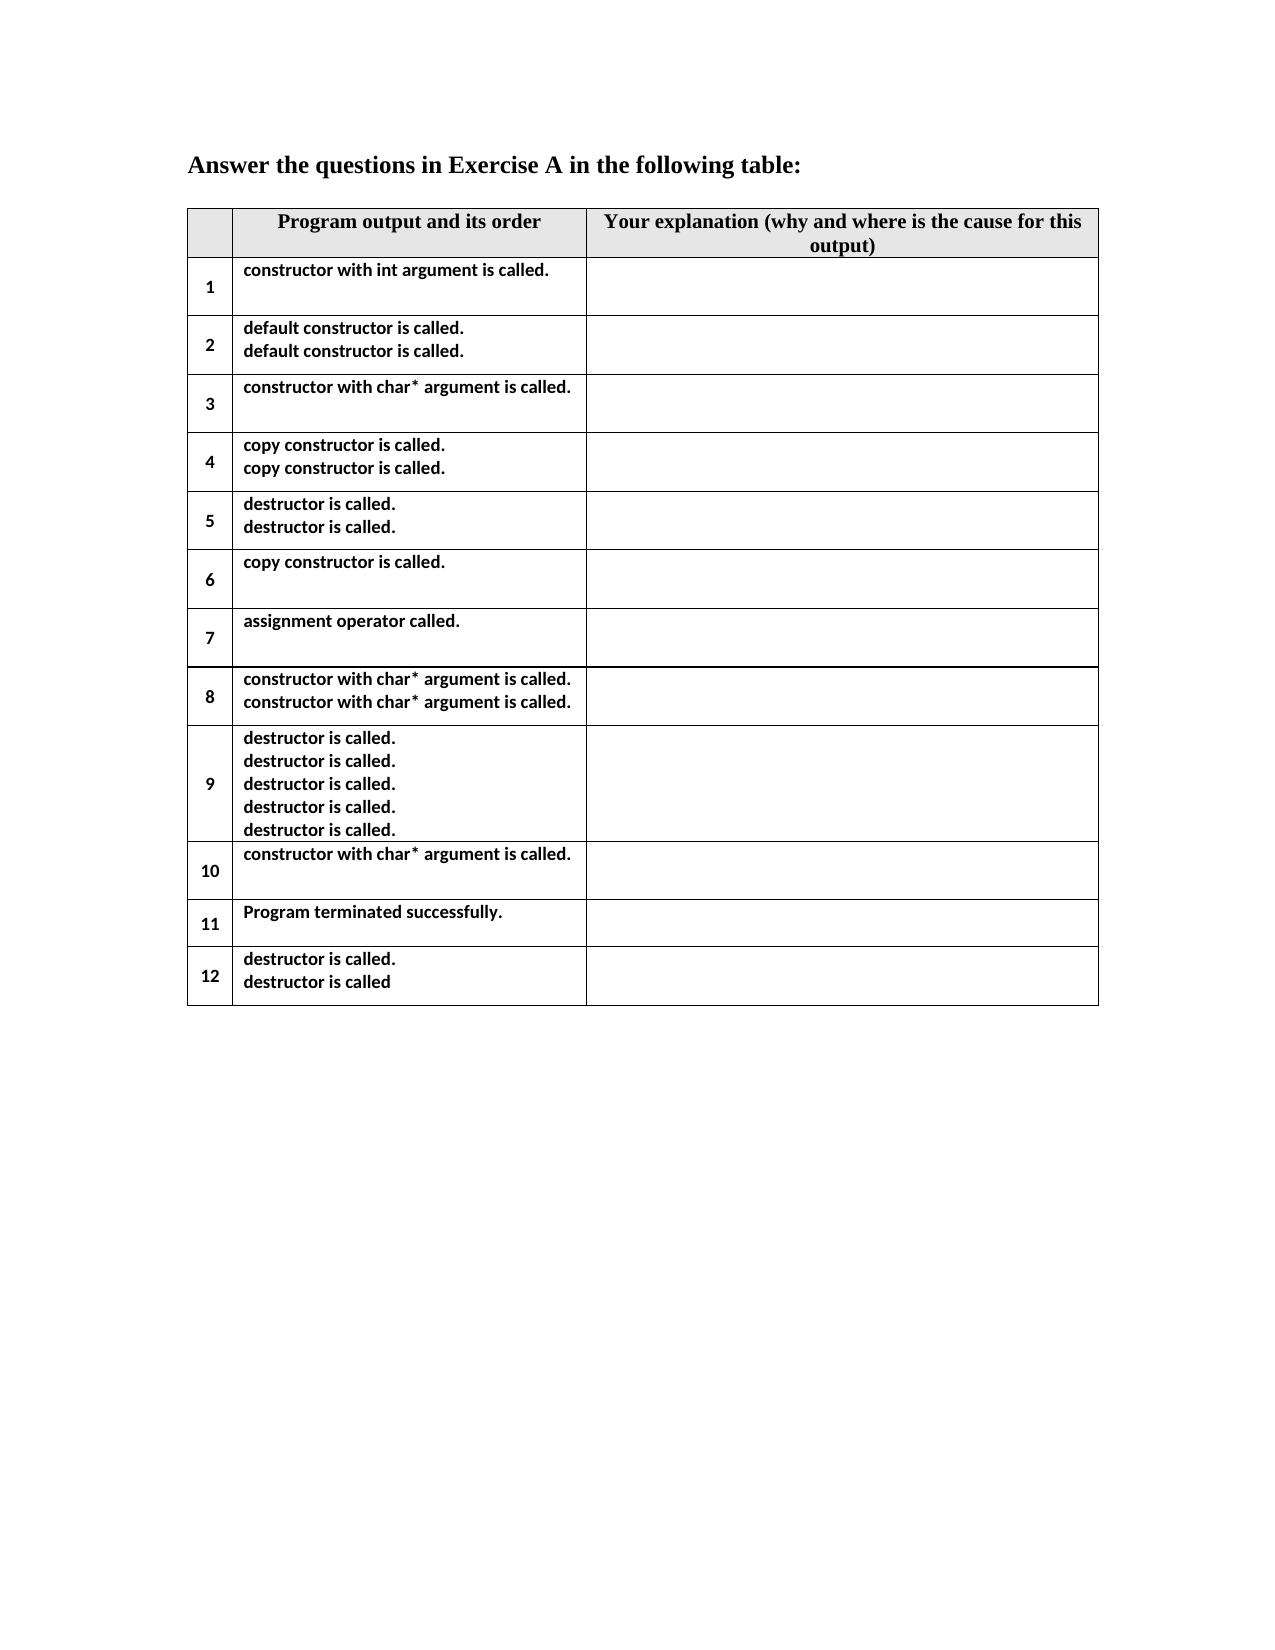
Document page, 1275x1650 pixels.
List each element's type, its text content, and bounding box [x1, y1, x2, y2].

table_cell [587, 492, 1098, 549]
table_cell [587, 900, 1098, 946]
table_cell [587, 842, 1098, 899]
table_cell constructor with char* argument is called. [233, 842, 586, 899]
table_cell [587, 947, 1098, 1004]
table_header [188, 209, 232, 257]
table_cell destructor is called. destructor is called. [233, 492, 586, 549]
table_cell [587, 316, 1098, 374]
table_cell assignment operator called. [233, 609, 586, 666]
table_cell 4 [188, 433, 232, 491]
table_cell constructor with char* argument is called. [233, 375, 586, 432]
table_cell 8 [188, 668, 232, 725]
table_cell 11 [188, 900, 232, 946]
table_header Your explanation (why and where is the cause for this output) [587, 209, 1098, 257]
table_cell 3 [188, 375, 232, 432]
table_cell [587, 258, 1098, 315]
text Answer the questions in Exercise A in the following table: [187, 150, 1087, 179]
table_cell copy constructor is called. [233, 550, 586, 608]
table_cell 12 [188, 947, 232, 1004]
table_cell [587, 550, 1098, 608]
table_cell 9 [188, 726, 232, 841]
table_cell destructor is called. destructor is called [233, 947, 586, 1004]
table_cell [587, 433, 1098, 491]
table_cell [587, 668, 1098, 725]
table_cell constructor with int argument is called. [233, 258, 586, 315]
table_cell destructor is called. destructor is called. destructor is called. destructor is called. destructor is called. [233, 726, 586, 841]
table_cell 1 [188, 258, 232, 315]
table_cell 2 [188, 316, 232, 374]
table_cell 10 [188, 842, 232, 899]
table_cell [587, 375, 1098, 432]
table_cell 6 [188, 550, 232, 608]
table_cell [587, 726, 1098, 841]
table_cell copy constructor is called. copy constructor is called. [233, 433, 586, 491]
table_cell [587, 609, 1098, 666]
table_cell Program terminated successfully. [233, 900, 586, 946]
table_cell constructor with char* argument is called. constructor with char* argument is called. [233, 668, 586, 725]
table_cell 7 [188, 609, 232, 666]
table_cell 5 [188, 492, 232, 549]
table_cell default constructor is called. default constructor is called. [233, 316, 586, 374]
table_header Program output and its order [233, 209, 586, 257]
